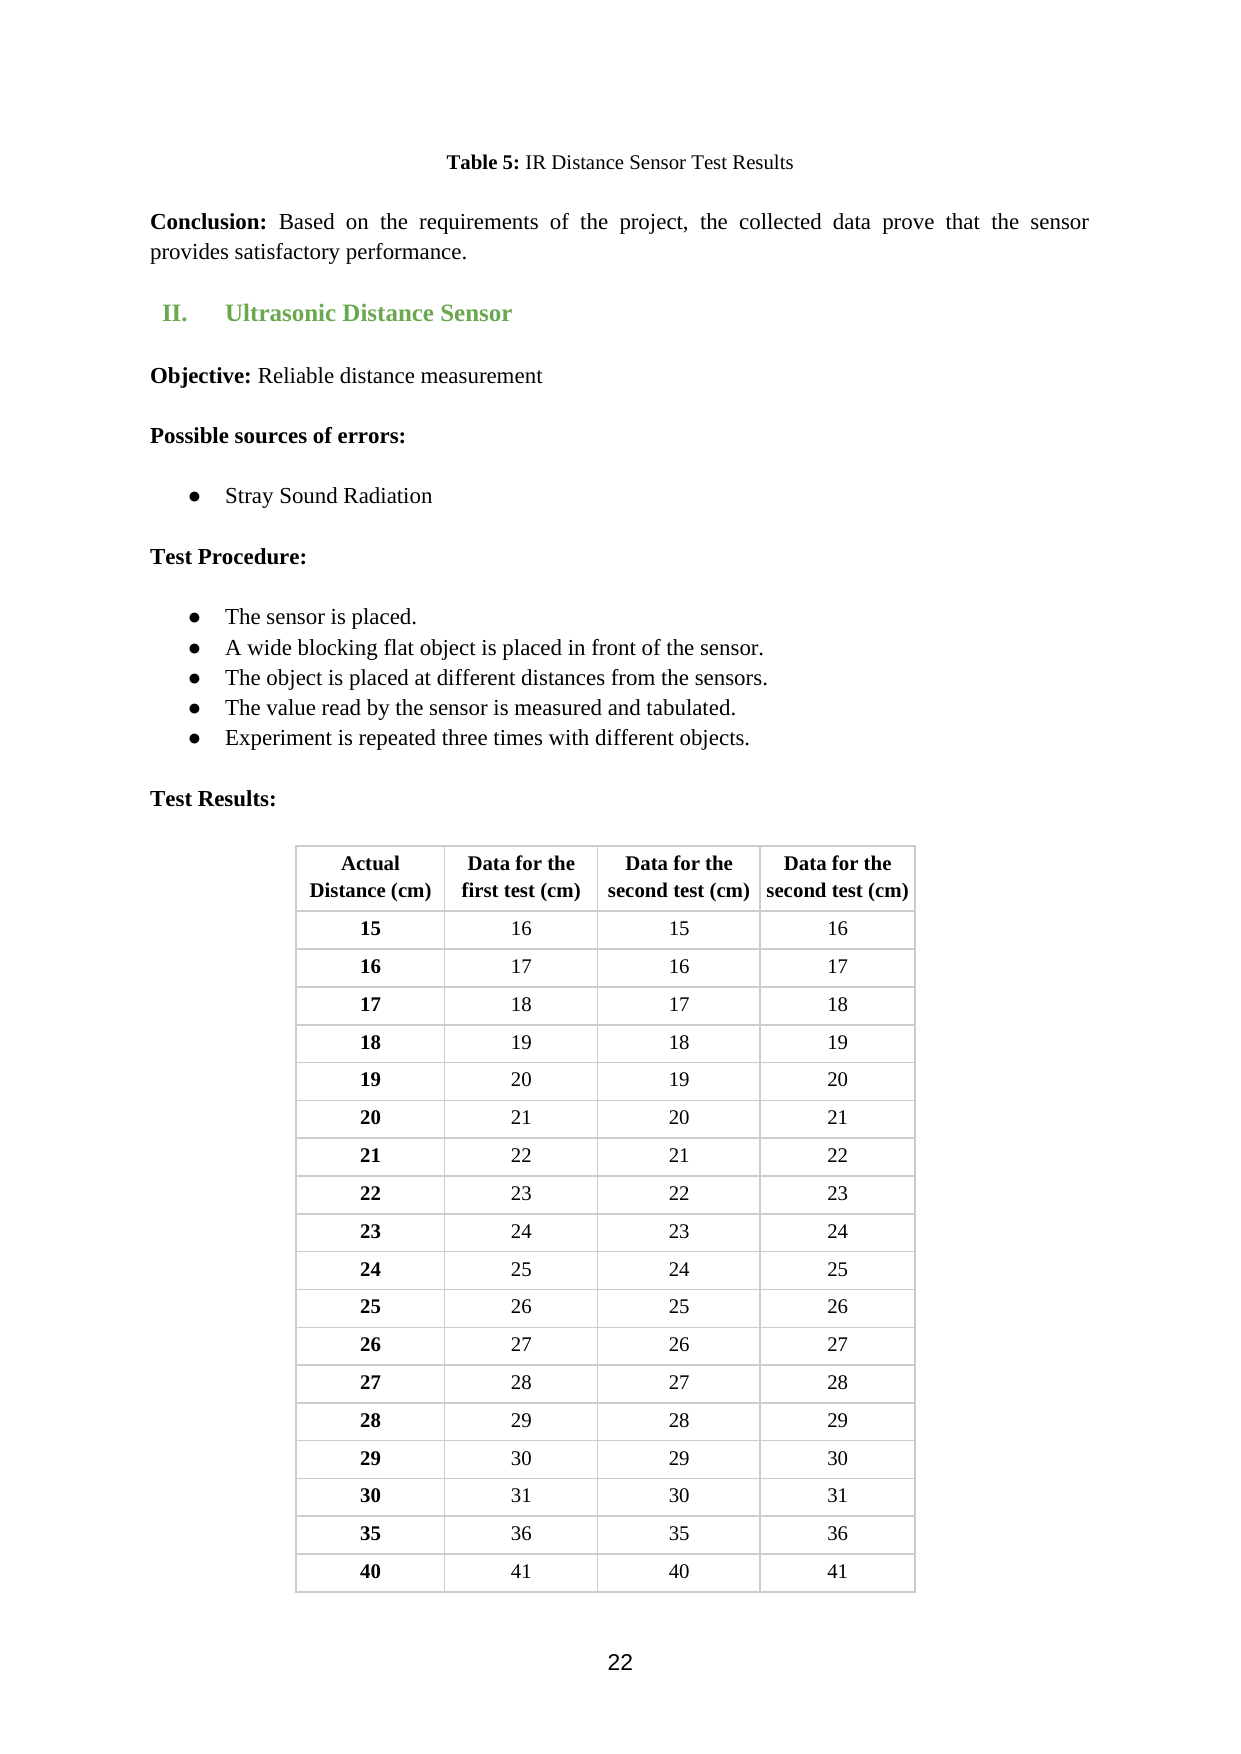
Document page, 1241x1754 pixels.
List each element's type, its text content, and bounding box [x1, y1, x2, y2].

text Possible sources of errors: [150, 422, 1090, 448]
table_cell 19 [297, 1063, 444, 1099]
table_cell 19 [445, 1026, 597, 1062]
table_cell 20 [598, 1101, 759, 1137]
table_cell 21 [761, 1101, 914, 1137]
table_cell 17 [761, 950, 914, 986]
table_cell 17 [297, 988, 444, 1024]
table_cell 24 [445, 1215, 597, 1251]
list Experiment is repeated three times with different objects. [187, 724, 1090, 751]
table_cell 22 [598, 1177, 759, 1213]
table_cell 24 [598, 1252, 759, 1288]
table_cell 24 [761, 1215, 914, 1251]
table_cell 17 [445, 950, 597, 986]
table_cell 28 [761, 1366, 914, 1402]
table_cell 26 [297, 1328, 444, 1364]
list The value read by the sensor is measured and tabulated. [187, 694, 1090, 720]
table_cell 35 [297, 1517, 444, 1553]
table_cell 18 [445, 988, 597, 1024]
table_header Data for the second test (cm) [598, 847, 759, 910]
table_cell 26 [761, 1290, 914, 1326]
table_cell 22 [761, 1139, 914, 1175]
list The object is placed at different distances from the sensors. [187, 664, 1090, 690]
table_cell 18 [297, 1026, 444, 1062]
table_cell 35 [598, 1517, 759, 1553]
table_cell 19 [761, 1026, 914, 1062]
table_cell 24 [297, 1252, 444, 1288]
table_cell 27 [297, 1366, 444, 1402]
table_cell 36 [445, 1517, 597, 1553]
table_cell 16 [297, 950, 444, 986]
table_cell 26 [598, 1328, 759, 1364]
table_cell 20 [297, 1101, 444, 1137]
table_cell 40 [297, 1555, 444, 1591]
table_cell 29 [297, 1441, 444, 1478]
table_cell 21 [445, 1101, 597, 1137]
subtitle Ultrasonic Distance Sensor [187, 298, 1090, 327]
table_cell 29 [598, 1441, 759, 1478]
table_cell 30 [445, 1441, 597, 1478]
table_cell 26 [445, 1290, 597, 1326]
table_cell 25 [445, 1252, 597, 1288]
table_cell 17 [598, 988, 759, 1024]
table_cell 25 [297, 1290, 444, 1326]
table_cell 21 [598, 1139, 759, 1175]
table_cell 31 [761, 1479, 914, 1515]
table_cell 16 [445, 912, 597, 948]
table_cell 25 [598, 1290, 759, 1326]
text Table 5: IR Distance Sensor Test Results [150, 150, 1090, 174]
table_cell 21 [297, 1139, 444, 1175]
table_cell 28 [297, 1404, 444, 1440]
table_cell 23 [761, 1177, 914, 1213]
table_cell 30 [761, 1441, 914, 1478]
list A wide blocking flat object is placed in front of the sensor. [187, 633, 1090, 660]
table_cell 40 [598, 1555, 759, 1591]
text Test Results: [150, 784, 1090, 811]
table_cell 15 [598, 912, 759, 948]
table_cell 31 [445, 1479, 597, 1515]
table_header Actual Distance (cm) [297, 847, 444, 910]
table_cell 19 [598, 1063, 759, 1099]
table_cell 28 [445, 1366, 597, 1402]
table_cell 16 [598, 950, 759, 986]
table_cell 22 [297, 1177, 444, 1213]
table_cell 30 [598, 1479, 759, 1515]
table_cell 41 [761, 1555, 914, 1591]
table_cell 41 [445, 1555, 597, 1591]
table_cell 28 [598, 1404, 759, 1440]
table_cell 15 [297, 912, 444, 948]
table_cell 29 [445, 1404, 597, 1440]
text Test Procedure: [150, 543, 1090, 569]
table_cell 27 [761, 1328, 914, 1364]
list Stray Sound Radiation [187, 482, 1090, 509]
table_cell 27 [445, 1328, 597, 1364]
table_cell 18 [761, 988, 914, 1024]
table_cell 18 [598, 1026, 759, 1062]
table_cell 27 [598, 1366, 759, 1402]
table_cell 16 [761, 912, 914, 948]
table_cell 20 [761, 1063, 914, 1099]
table_cell 22 [445, 1139, 597, 1175]
text Conclusion: Based on the requirements of the project, the collected data prove that the sensor provides satisfactory performance. [150, 208, 1090, 264]
table_cell 23 [297, 1215, 444, 1251]
table_header Data for the first test (cm) [445, 847, 597, 910]
table_cell 30 [297, 1479, 444, 1515]
table_cell 25 [761, 1252, 914, 1288]
list The sensor is placed. [187, 603, 1090, 630]
table_cell 20 [445, 1063, 597, 1099]
table_cell 23 [445, 1177, 597, 1213]
table_header Data for the second test (cm) [761, 847, 914, 910]
table_cell 29 [761, 1404, 914, 1440]
table_cell 23 [598, 1215, 759, 1251]
text Objective: Reliable distance measurement [150, 362, 1090, 388]
table_cell 36 [761, 1517, 914, 1553]
